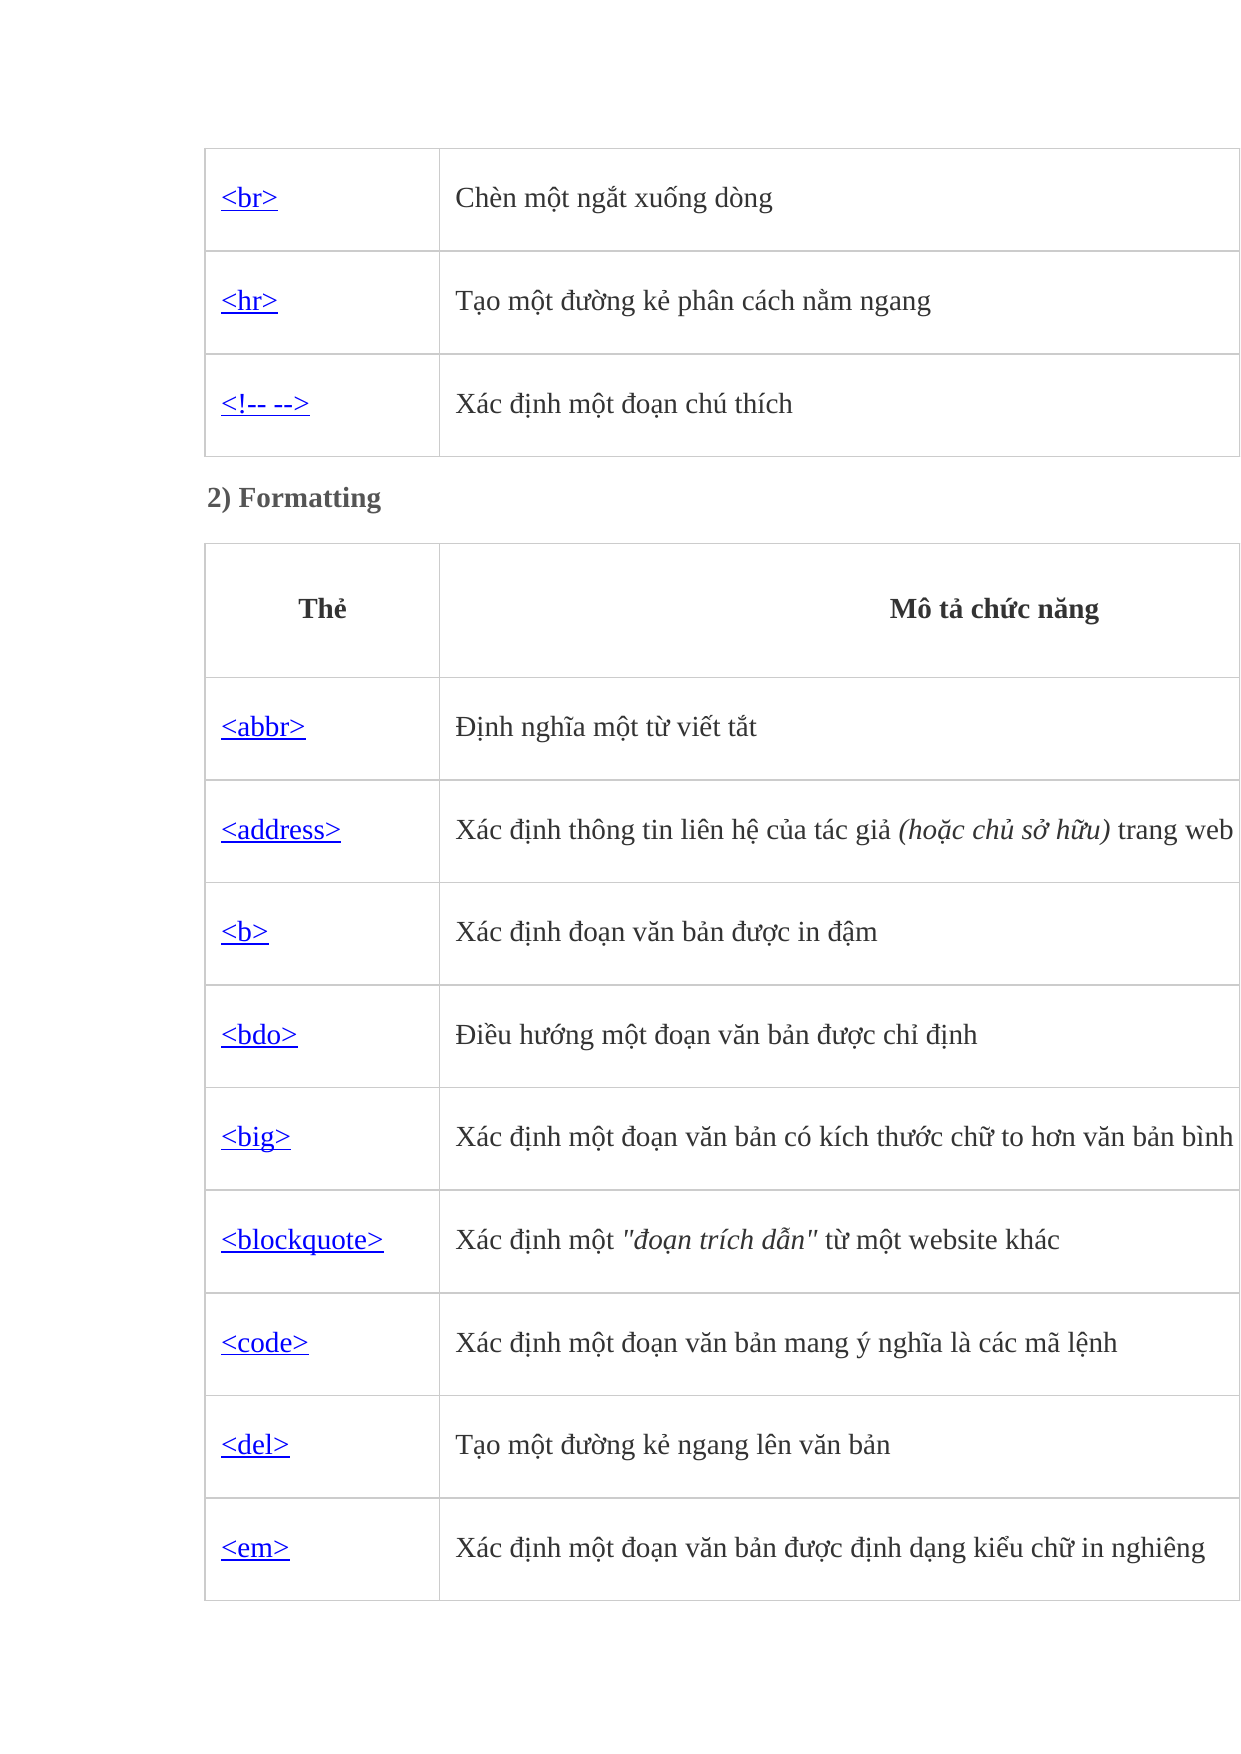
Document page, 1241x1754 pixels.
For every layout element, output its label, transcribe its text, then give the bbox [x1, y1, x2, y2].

table_cell <br> [206, 149, 439, 250]
subtitle 2) Formatting [207, 481, 1152, 514]
table_header Thẻ [206, 544, 439, 676]
table_cell <bdo> [206, 986, 439, 1087]
table_header Mô tả chức năng [440, 544, 1239, 676]
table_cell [440, 1499, 1239, 1600]
table_cell Tạo một đường kẻ phân cách nằm ngang [440, 252, 1239, 353]
table_cell Xác định một đoạn văn bản mang ý nghĩa là các mã lệnh [440, 1294, 1239, 1394]
table_cell Tạo một đường kẻ ngang lên văn bản [440, 1396, 1239, 1497]
table_cell <del> [206, 1396, 439, 1497]
table_cell <!-- --> [206, 355, 439, 456]
table_cell <b> [206, 883, 439, 984]
table_cell Xác định một đoạn văn bản có kích thước chữ to hơn văn bản bình thường [440, 1088, 1239, 1189]
table_cell Chèn một ngắt xuống dòng [440, 149, 1239, 250]
table_cell <big> [206, 1088, 439, 1189]
table_cell <address> [206, 781, 439, 882]
table_cell <hr> [206, 252, 439, 353]
table_cell Xác định một "đoạn trích dẫn" từ một website khác [440, 1191, 1239, 1292]
table_cell Xác định đoạn văn bản được in đậm [440, 883, 1239, 984]
table_cell Xác định thông tin liên hệ của tác giả (hoặc chủ sở hữu) trang web [440, 781, 1239, 882]
table_cell <em> [206, 1499, 439, 1600]
table_cell <blockquote> [206, 1191, 439, 1292]
table_cell Xác định một đoạn chú thích [440, 355, 1239, 456]
table_cell <abbr> [206, 678, 439, 779]
table_cell <code> [206, 1294, 439, 1394]
table_cell Điều hướng một đoạn văn bản được chỉ định [440, 986, 1239, 1087]
table_cell Định nghĩa một từ viết tắt [440, 678, 1239, 779]
